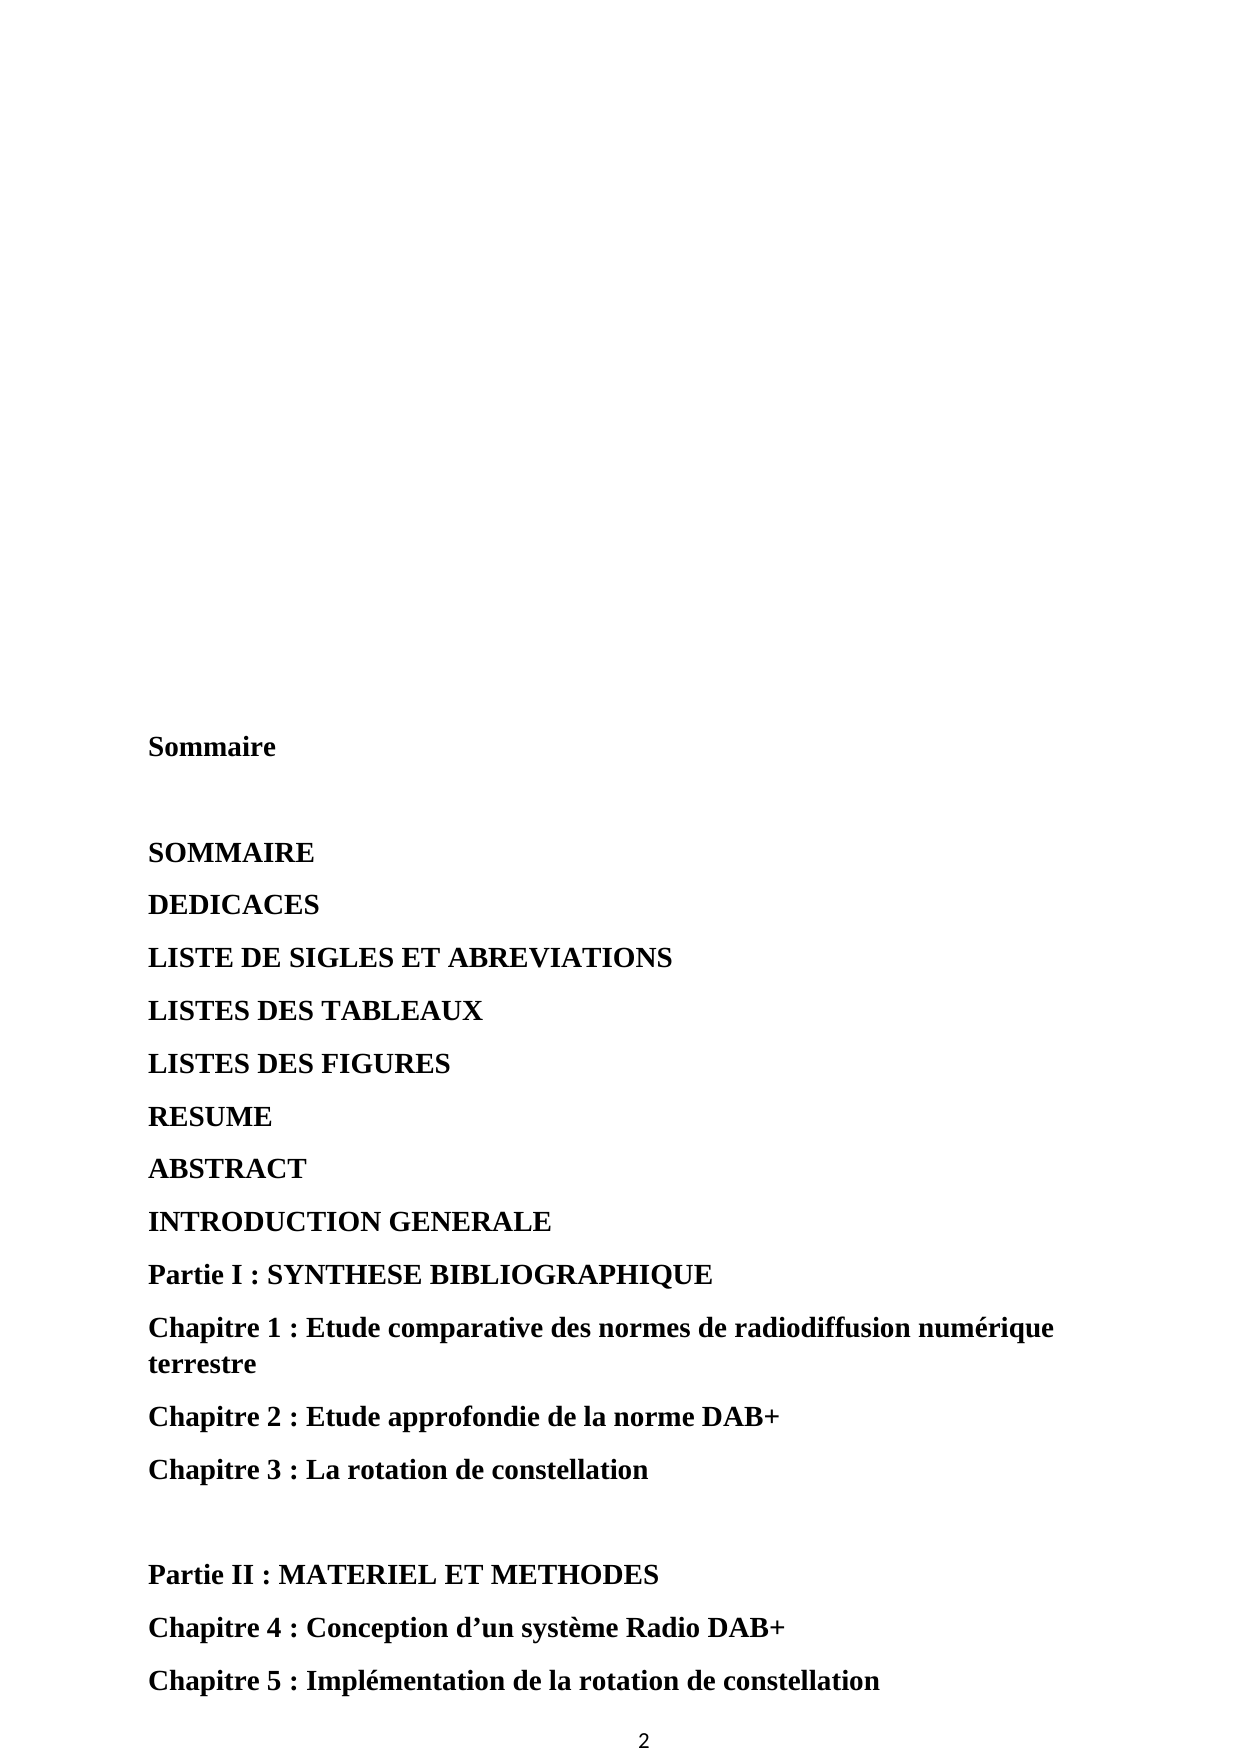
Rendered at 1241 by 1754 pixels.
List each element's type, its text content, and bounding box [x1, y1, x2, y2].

text Sommaire [148, 729, 1139, 763]
text SOMMAIRE [148, 835, 1139, 868]
text Partie II : MATERIEL ET METHODES [148, 1557, 1139, 1591]
text LISTES DES TABLEAUX [148, 993, 1139, 1027]
text Chapitre 3 : La rotation de constellation [148, 1452, 1139, 1485]
text Chapitre 4 : Conception d’un système Radio DAB+ [148, 1610, 1139, 1644]
text ABSTRACT [148, 1152, 1139, 1185]
text Chapitre 2 : Etude approfondie de la norme DAB+ [148, 1399, 1139, 1432]
text RESUME [148, 1099, 1139, 1132]
text Chapitre 5 : Implémentation de la rotation de constellation [148, 1663, 1139, 1697]
text LISTE DE SIGLES ET ABREVIATIONS [148, 940, 1139, 974]
text Partie I : SYNTHESE BIBLIOGRAPHIQUE [148, 1257, 1139, 1291]
text Chapitre 1 : Etude comparative des normes de radiodiffusion numérique terrestre [148, 1310, 1139, 1380]
text DEDICACES [148, 887, 1139, 921]
text LISTES DES FIGURES [148, 1046, 1139, 1079]
text INTRODUCTION GENERALE [148, 1204, 1139, 1238]
